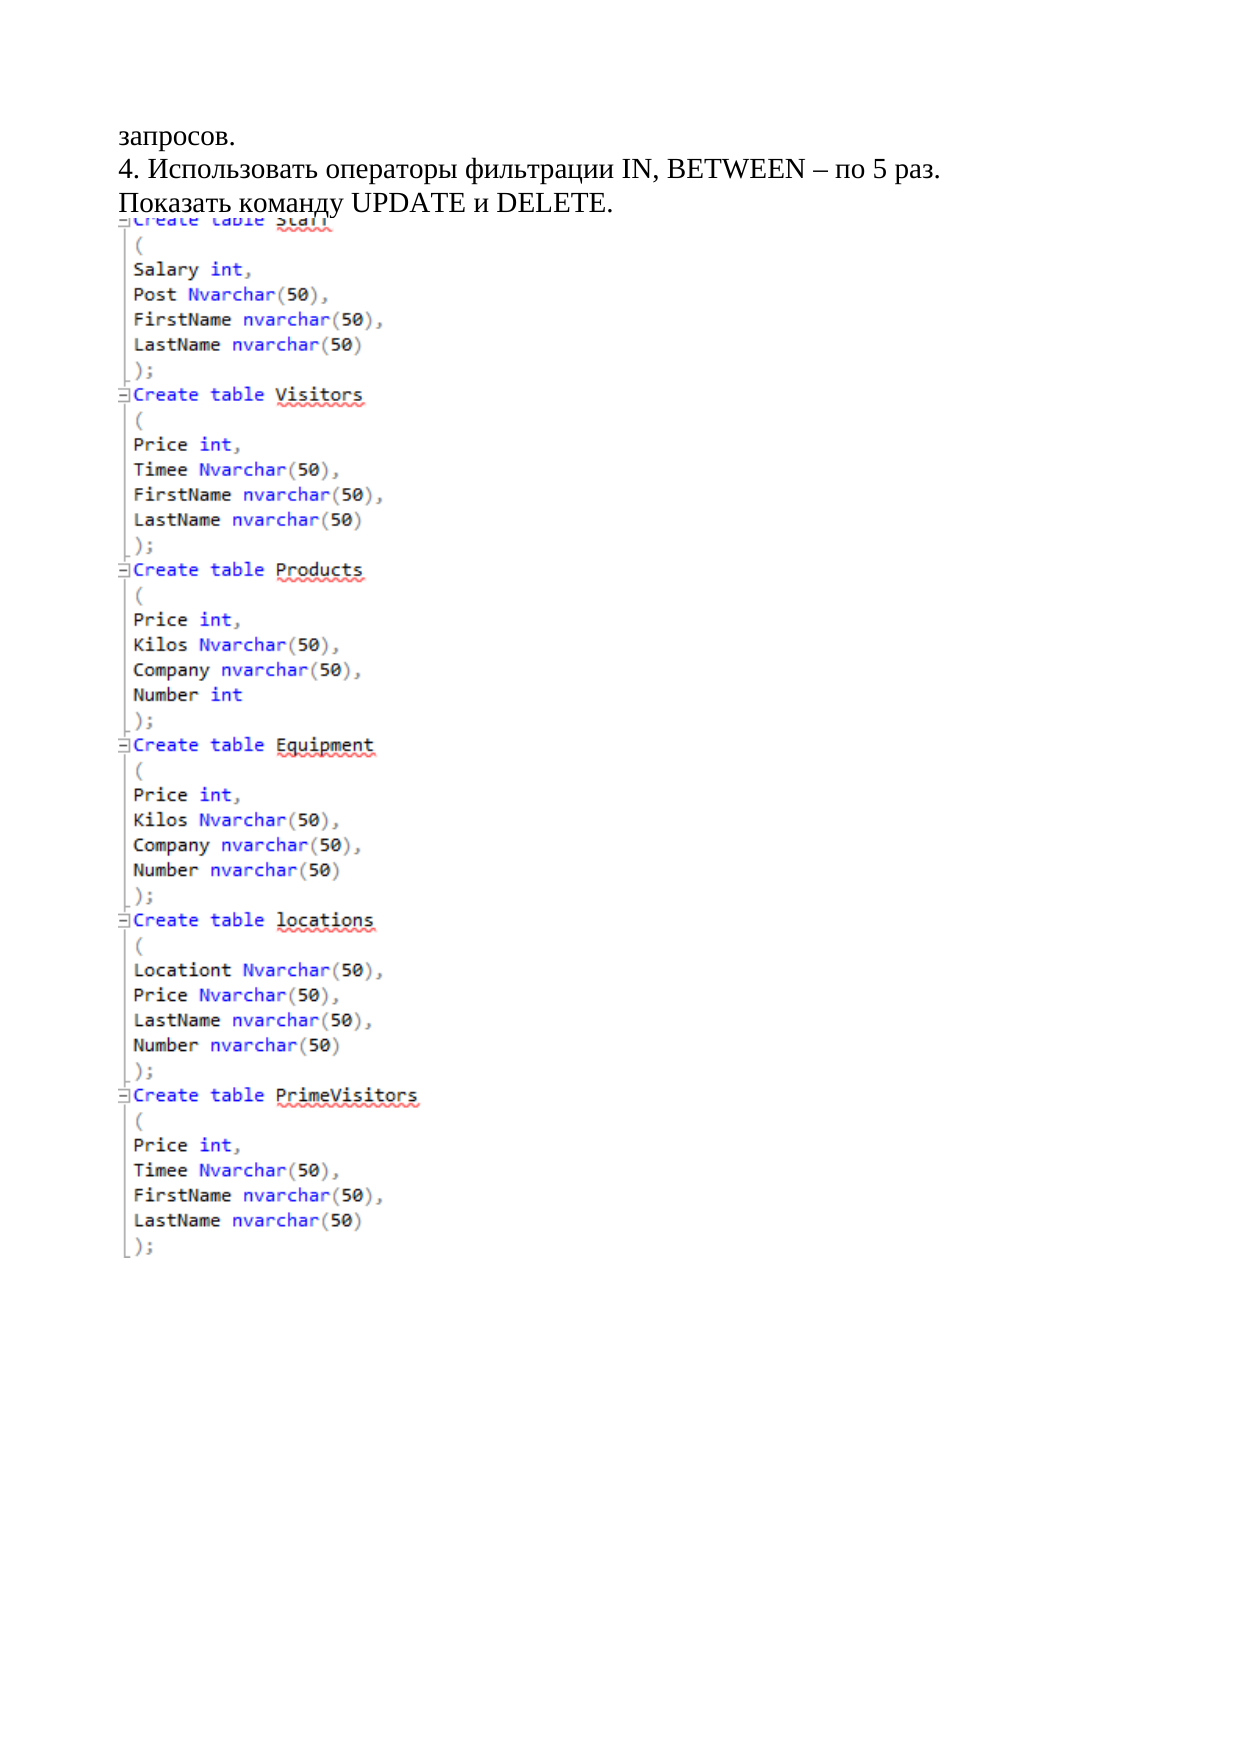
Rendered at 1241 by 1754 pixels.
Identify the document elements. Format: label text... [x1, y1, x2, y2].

text Показать команду UPDATE и DELETE. [118, 185, 1122, 219]
picture [118, 218, 842, 1258]
text 4. Использовать операторы фильтрации IN, BETWEEN – по 5 раз. [118, 152, 1122, 185]
text запросов. [118, 118, 1122, 152]
